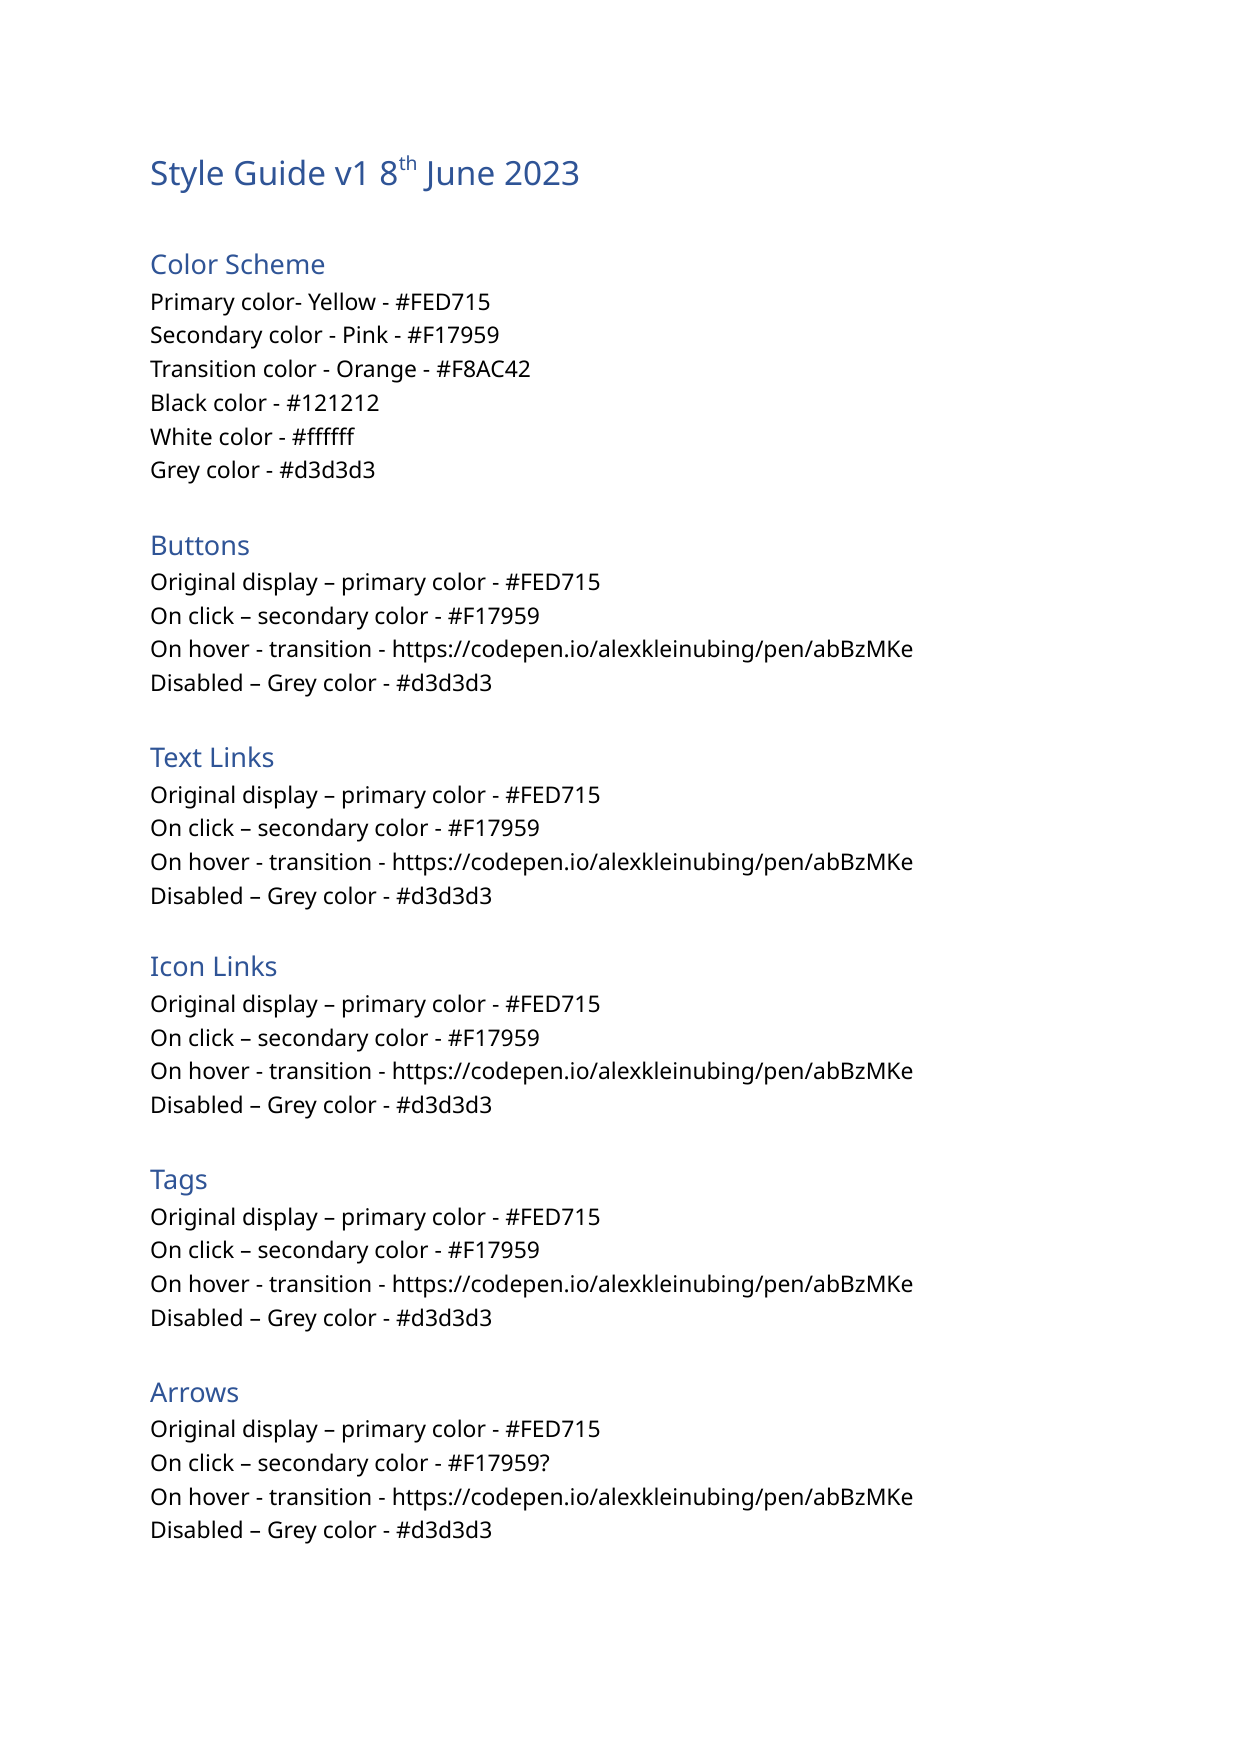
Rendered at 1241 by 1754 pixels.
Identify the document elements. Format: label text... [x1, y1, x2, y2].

subtitle Text Links [150, 739, 1090, 776]
text Disabled – Grey color - #d3d3d3 [150, 667, 1090, 698]
text On hover - transition - https://codepen.io/alexkleinubing/pen/abBzMKe [150, 1268, 1090, 1299]
text White color - #ffffff [150, 421, 1090, 452]
text On hover - transition - https://codepen.io/alexkleinubing/pen/abBzMKe [150, 1055, 1090, 1086]
text On click – secondary color - #F17959 [150, 599, 1090, 631]
subtitle Style Guide v1 8th June 2023 [150, 150, 1090, 195]
text On click – secondary color - #F17959? [150, 1447, 1090, 1478]
text Secondary color - Pink - #F17959 [150, 319, 1090, 351]
text Original display – primary color - #FED715 [150, 1200, 1090, 1232]
text Disabled – Grey color - #d3d3d3 [150, 1089, 1090, 1120]
text Original display – primary color - #FED715 [150, 988, 1090, 1019]
text On hover - transition - https://codepen.io/alexkleinubing/pen/abBzMKe [150, 633, 1090, 664]
text Primary color- Yellow - #FED715 [150, 286, 1090, 317]
subtitle Arrows [150, 1373, 1090, 1410]
text On hover - transition - https://codepen.io/alexkleinubing/pen/abBzMKe [150, 846, 1090, 877]
text On click – secondary color - #F17959 [150, 812, 1090, 843]
subtitle Tags [150, 1161, 1090, 1197]
text Grey color - #d3d3d3 [150, 454, 1090, 486]
text Black color - #121212 [150, 387, 1090, 418]
text On click – secondary color - #F17959 [150, 1234, 1090, 1265]
text Transition color - Orange - #F8AC42 [150, 353, 1090, 384]
subtitle Icon Links [150, 948, 1090, 985]
text Original display – primary color - #FED715 [150, 566, 1090, 597]
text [150, 1481, 1090, 1512]
text Disabled – Grey color - #d3d3d3 [150, 1514, 1090, 1546]
text Original display – primary color - #FED715 [150, 778, 1090, 810]
text Disabled – Grey color - #d3d3d3 [150, 1302, 1090, 1333]
text On click – secondary color - #F17959 [150, 1021, 1090, 1053]
text Disabled – Grey color - #d3d3d3 [150, 880, 1090, 911]
text Original display – primary color - #FED715 [150, 1413, 1090, 1444]
subtitle Color Scheme [150, 246, 1090, 283]
subtitle Buttons [150, 526, 1090, 563]
